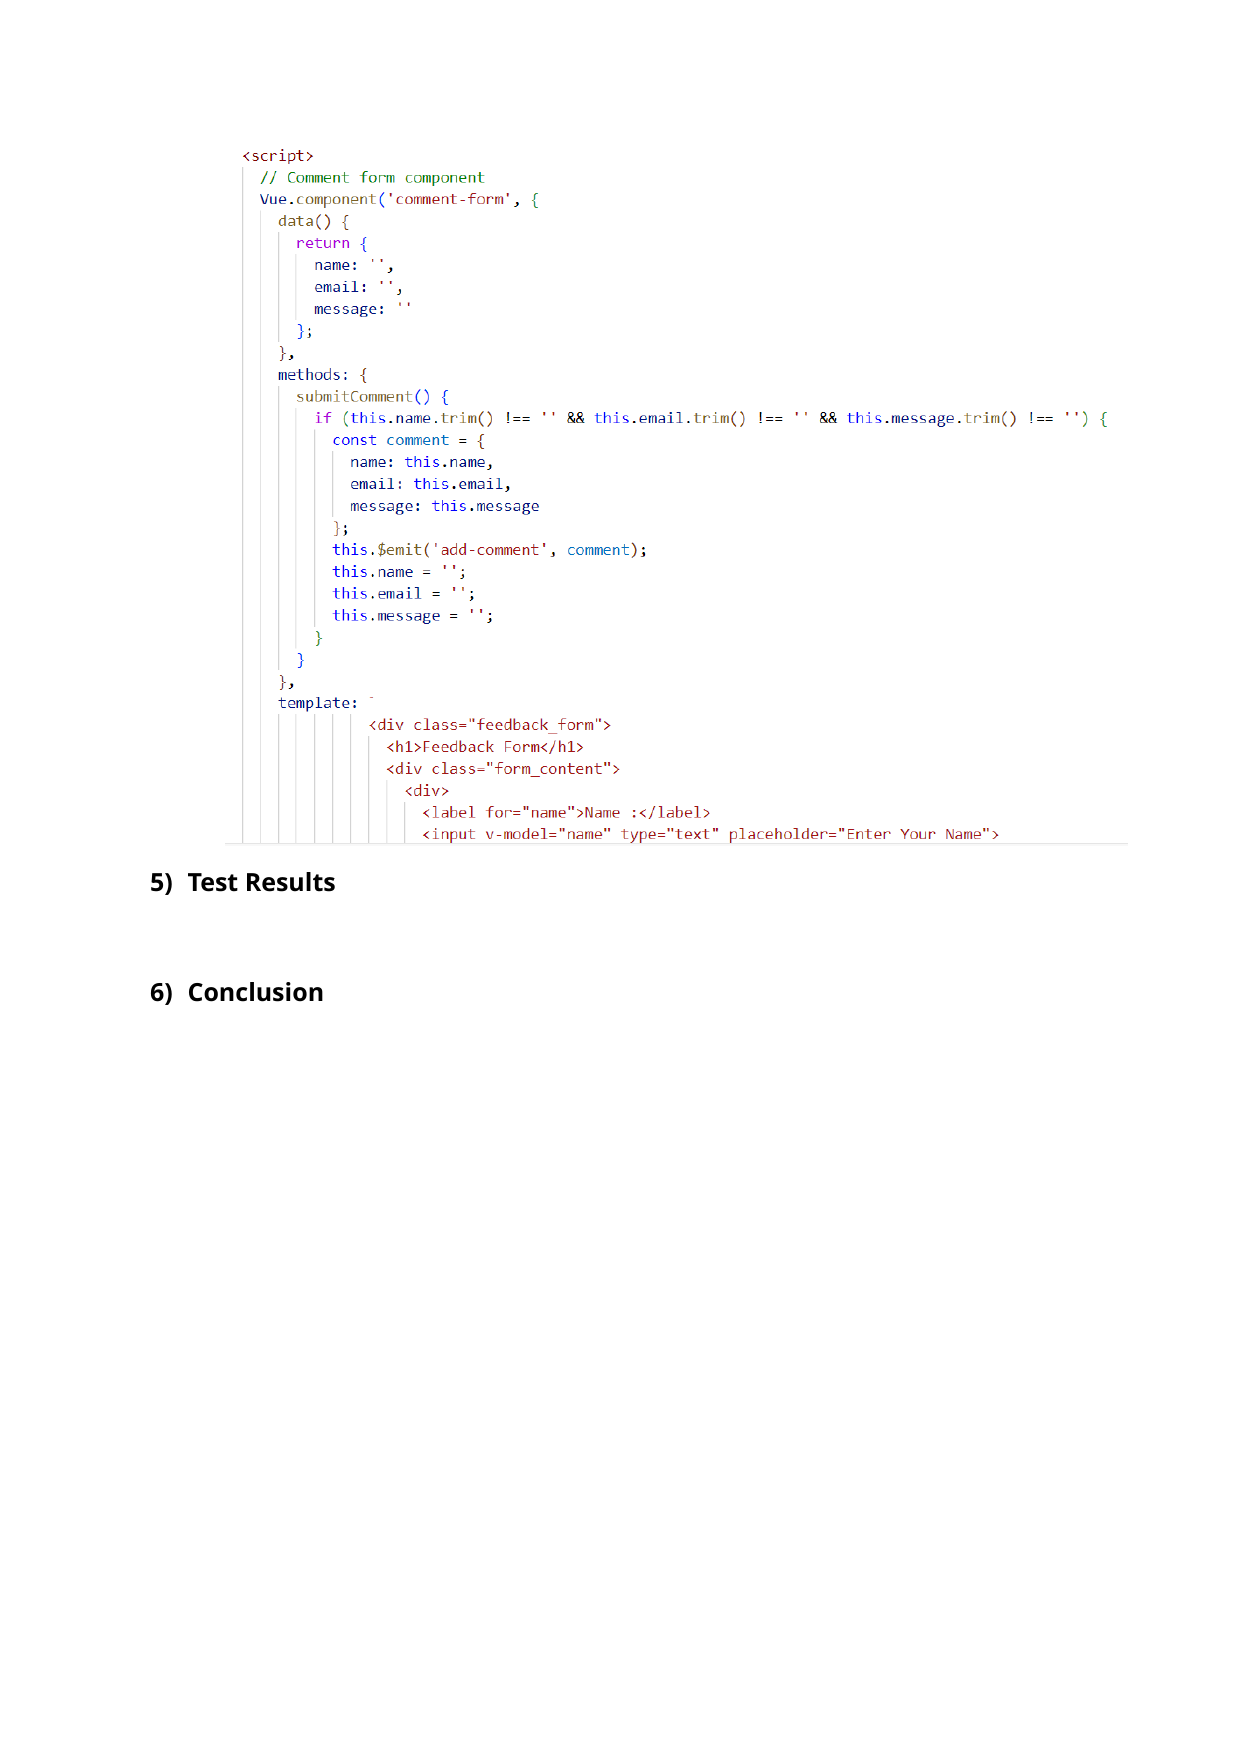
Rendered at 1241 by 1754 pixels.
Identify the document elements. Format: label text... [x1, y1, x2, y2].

list Test Results [150, 864, 1090, 898]
picture [225, 140, 1128, 846]
list Conclusion [150, 975, 1090, 1009]
